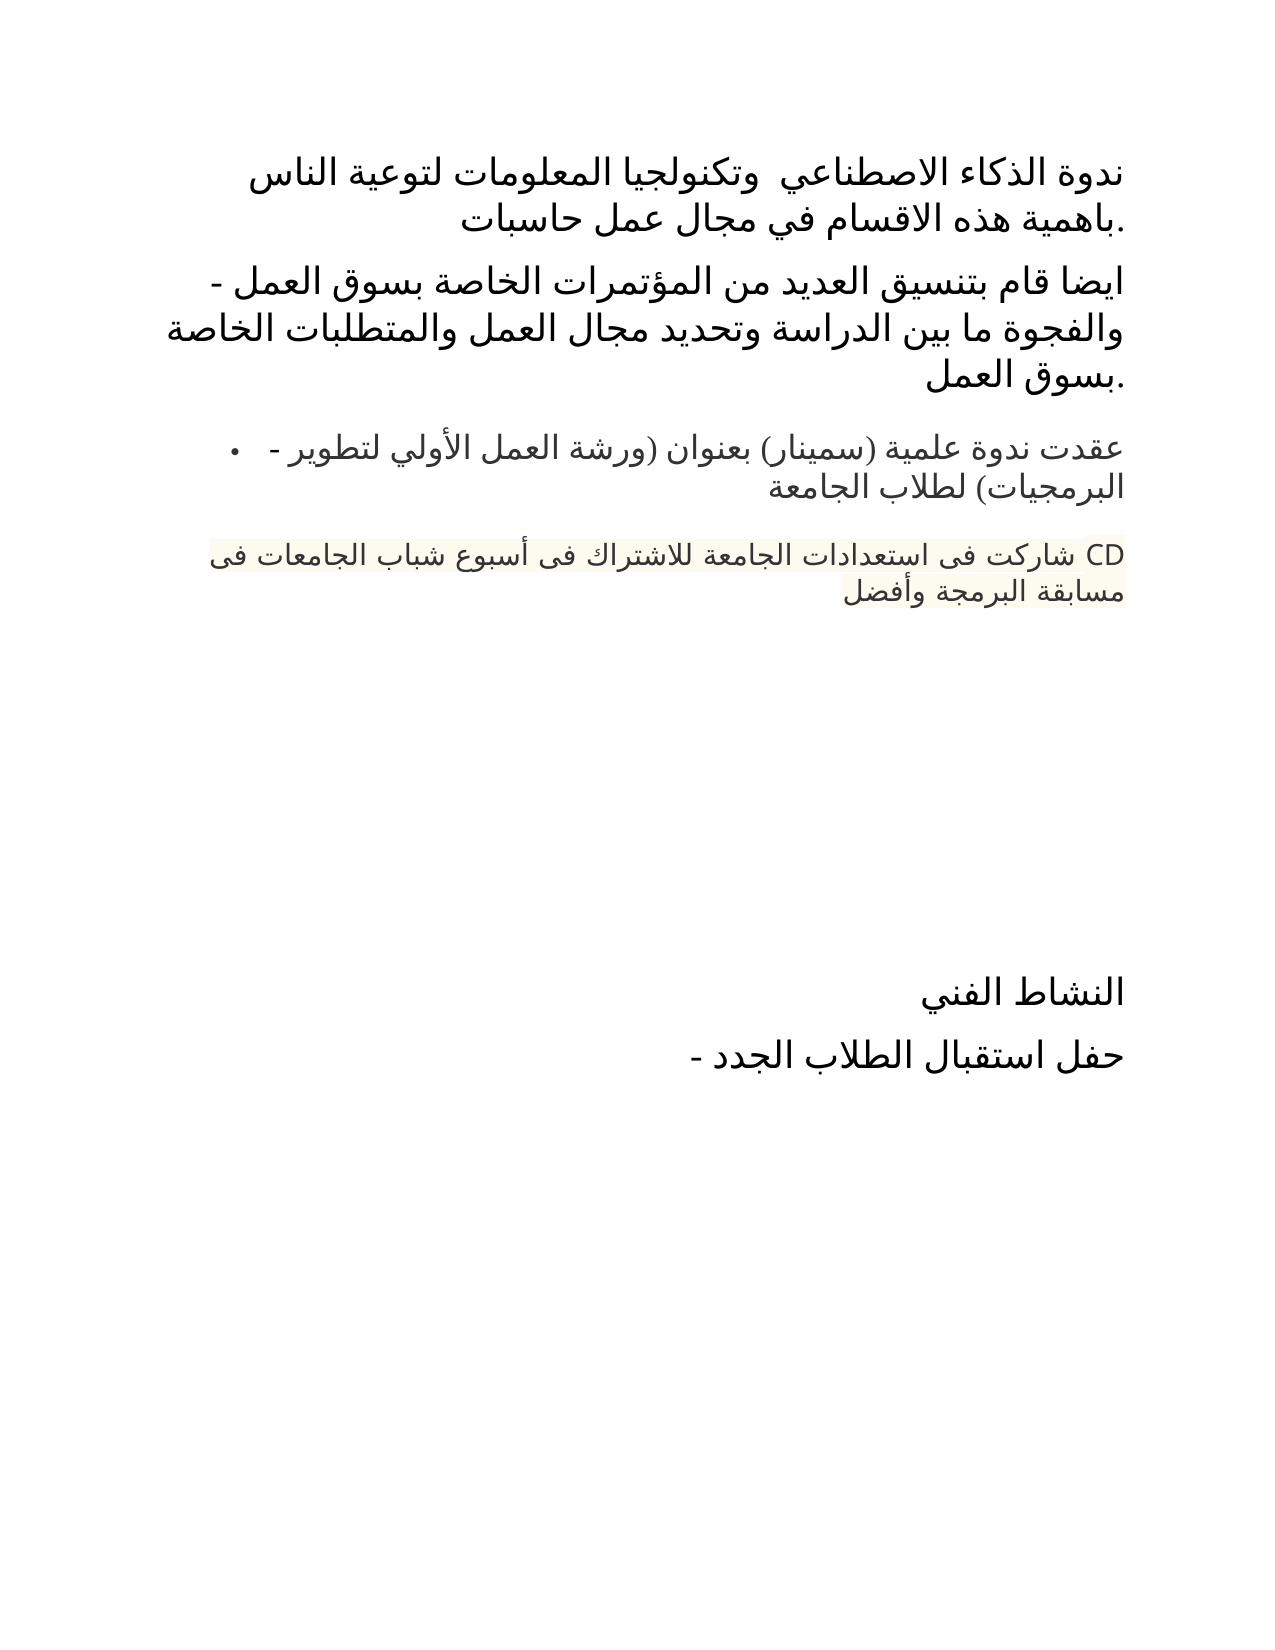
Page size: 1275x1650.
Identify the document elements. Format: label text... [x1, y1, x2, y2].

list - عقدت ندوة علمية (سمينار) بعنوان (ورشة العمل الأولي لتطوير البرمجيات) لطلاب الجامعة [136, 429, 1125, 505]
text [150, 150, 1125, 240]
text النشاط الفني [150, 970, 1125, 1013]
text - ايضا قام بتنسيق العديد من المؤتمرات الخاصة بسوق العمل والفجوة ما بين الدراسة وتحديد مجال العمل والمتطلبات الخاصة بسوق العمل. [150, 260, 1125, 396]
text شاركت فى استعدادات الجامعة للاشتراك فى أسبوع شباب الجامعات فى CDمسابقة البرمجة وأفضل [173, 534, 1125, 608]
text - حفل استقبال الطلاب الجدد [150, 1033, 1125, 1076]
